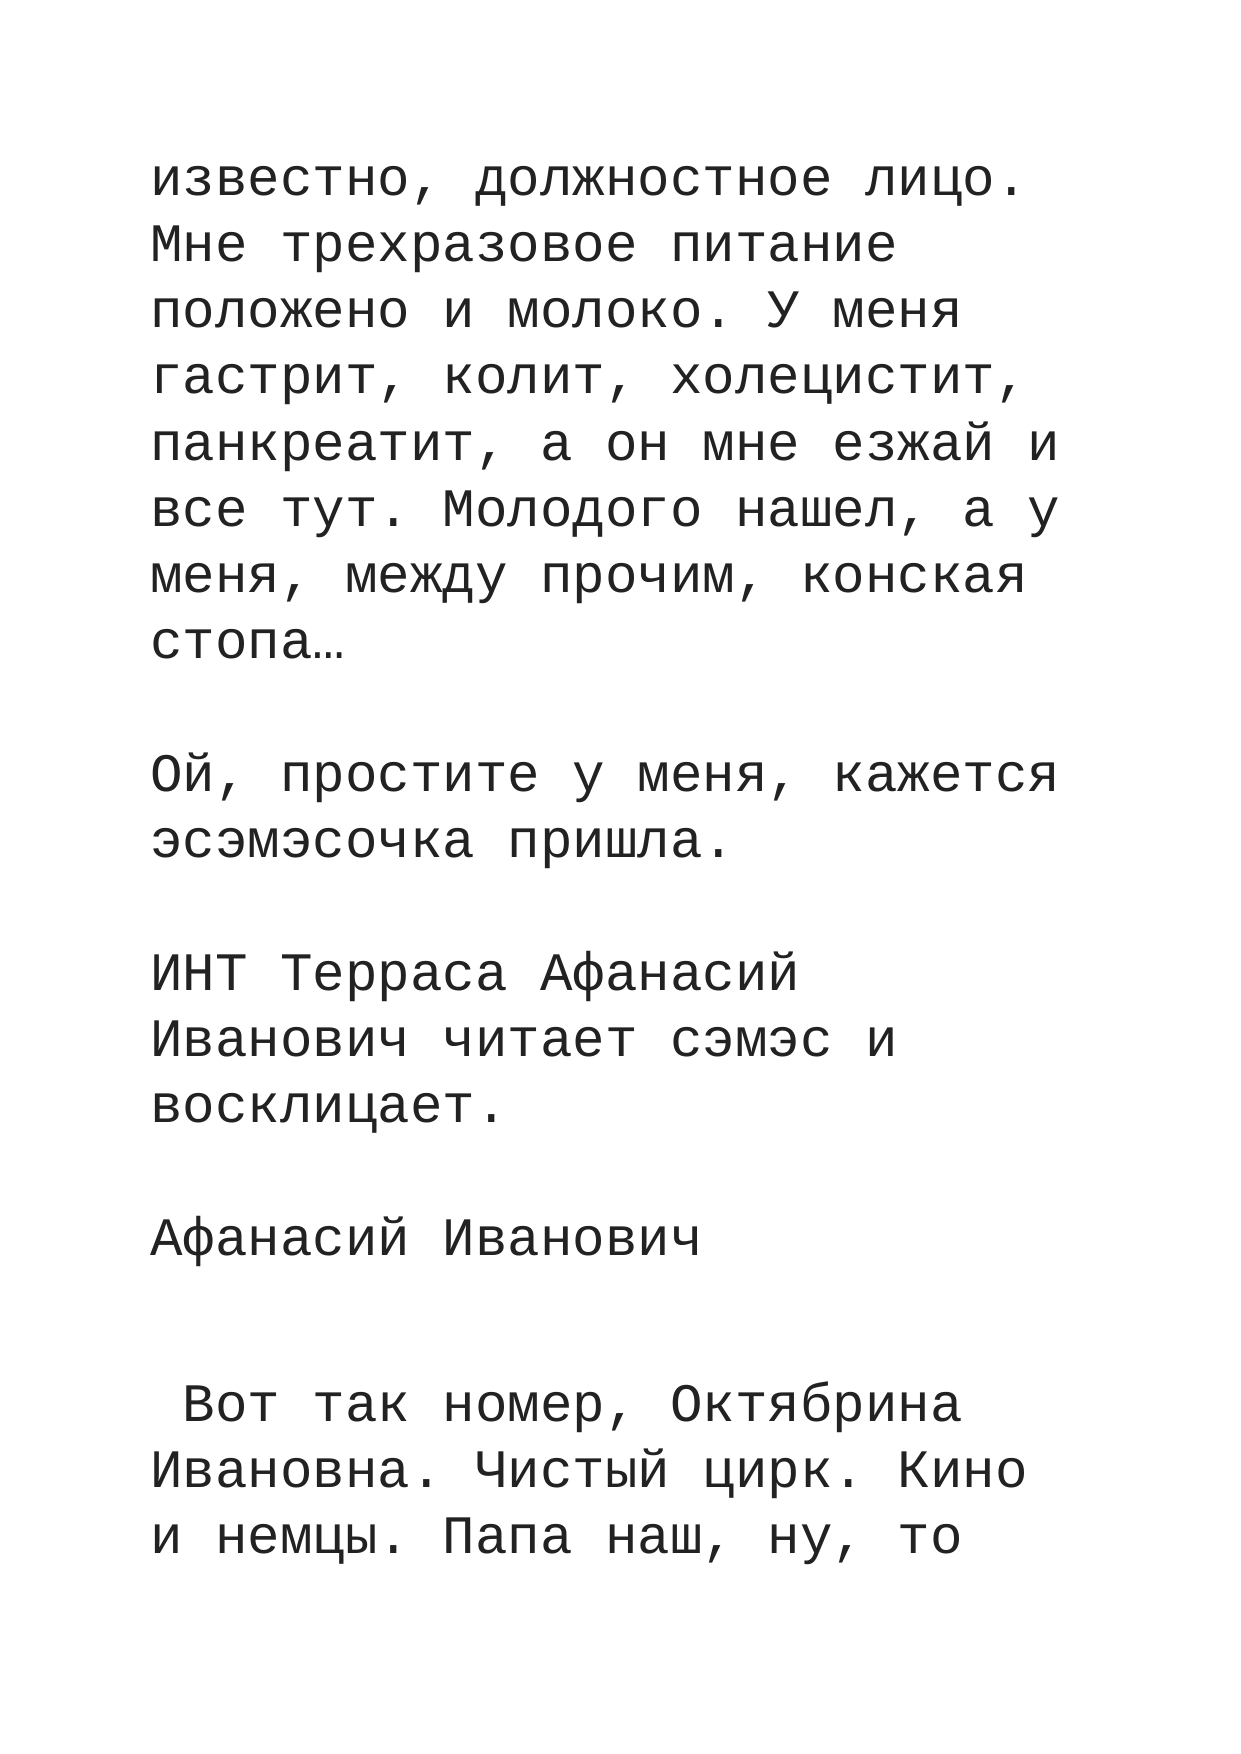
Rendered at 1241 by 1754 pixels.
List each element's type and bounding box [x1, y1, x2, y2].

text [150, 150, 1090, 1271]
text [150, 1376, 1090, 1570]
